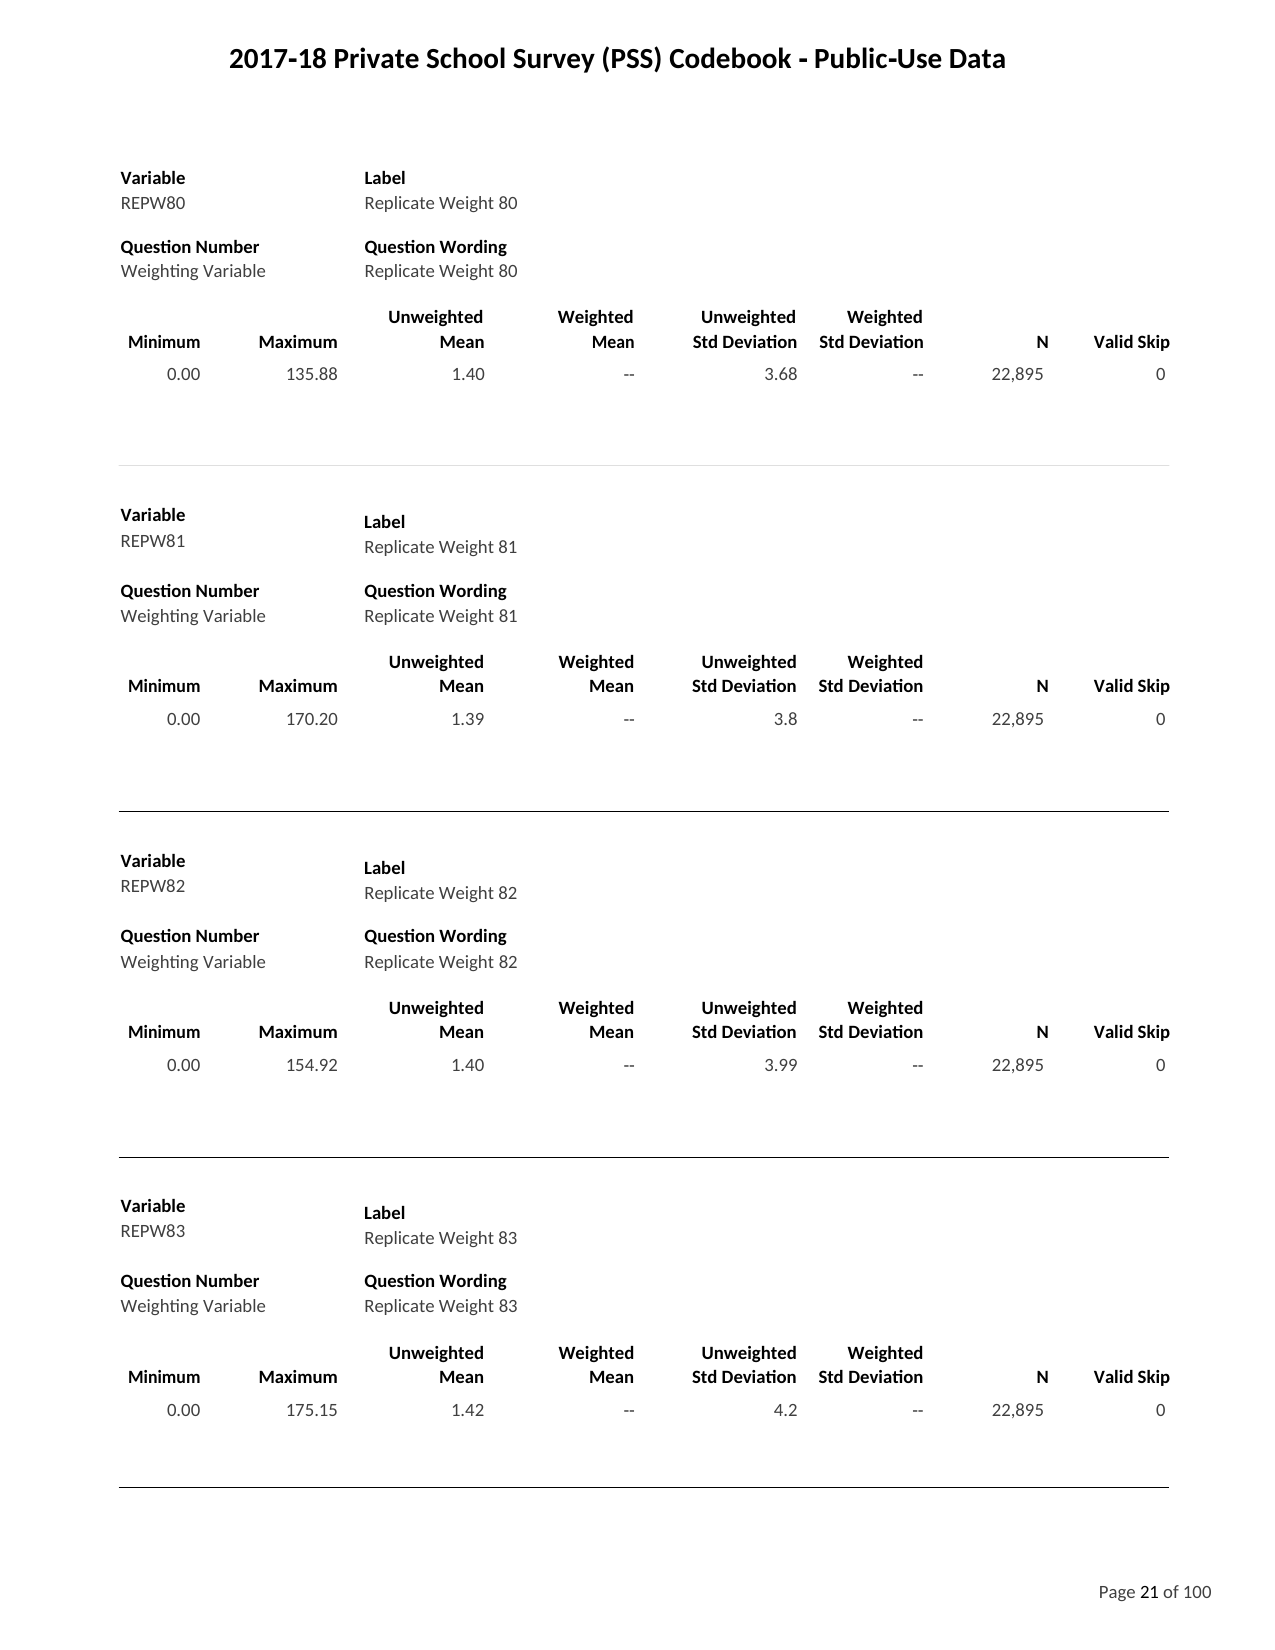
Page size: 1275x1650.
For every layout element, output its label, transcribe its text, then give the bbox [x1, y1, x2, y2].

subtitle Variable [120, 849, 189, 872]
subtitle Variable [120, 504, 189, 527]
text Weighting Variable Replicate Weight 83 [120, 1295, 1219, 1318]
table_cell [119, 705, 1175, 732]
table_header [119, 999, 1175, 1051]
text Replicate Weight 83 [364, 1226, 1219, 1249]
subtitle Label [364, 1201, 1219, 1224]
subtitle Question Number Question Wording [120, 1269, 1219, 1292]
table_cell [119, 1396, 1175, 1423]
text Weighting Variable Replicate Weight 82 [120, 950, 1219, 973]
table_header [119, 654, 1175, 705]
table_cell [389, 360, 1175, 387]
text REPW81 [120, 529, 189, 552]
subtitle Question Number Question Wording [120, 579, 1219, 602]
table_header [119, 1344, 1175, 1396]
text Replicate Weight 82 [364, 881, 1219, 904]
subtitle Label [364, 856, 1219, 879]
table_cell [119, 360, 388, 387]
text REPW82 [120, 874, 189, 897]
subtitle Question Number Question Wording [120, 925, 1219, 948]
text REPW83 [120, 1219, 189, 1242]
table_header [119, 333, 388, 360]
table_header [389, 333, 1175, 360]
text Replicate Weight 81 [364, 535, 1219, 558]
subtitle Variable [120, 1194, 189, 1217]
subtitle Label [364, 510, 1219, 533]
text Weighting Variable Replicate Weight 81 [120, 604, 1219, 627]
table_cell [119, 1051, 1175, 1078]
